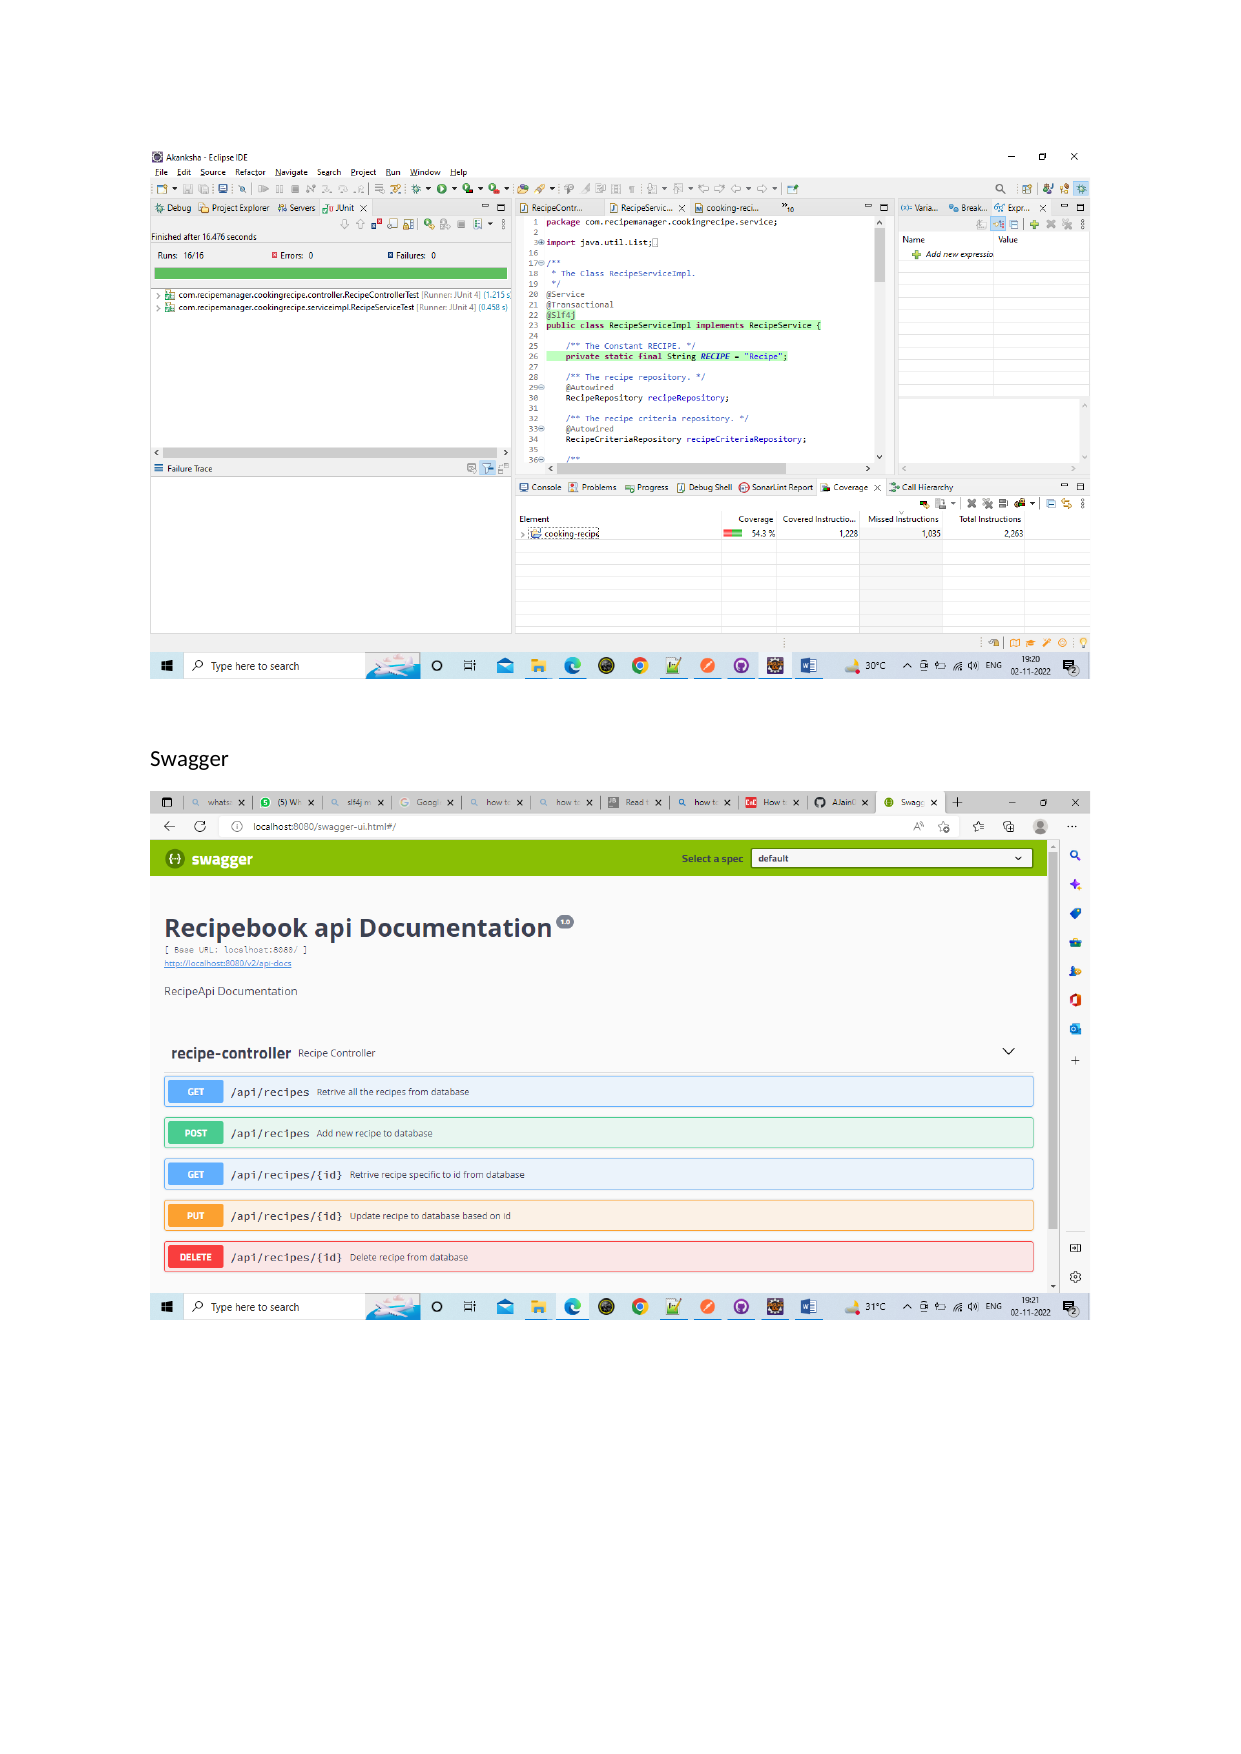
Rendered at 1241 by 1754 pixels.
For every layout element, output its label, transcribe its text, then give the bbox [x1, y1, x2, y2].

picture [150, 791, 1091, 1320]
text Swagger [150, 744, 1090, 772]
picture [150, 150, 1091, 679]
